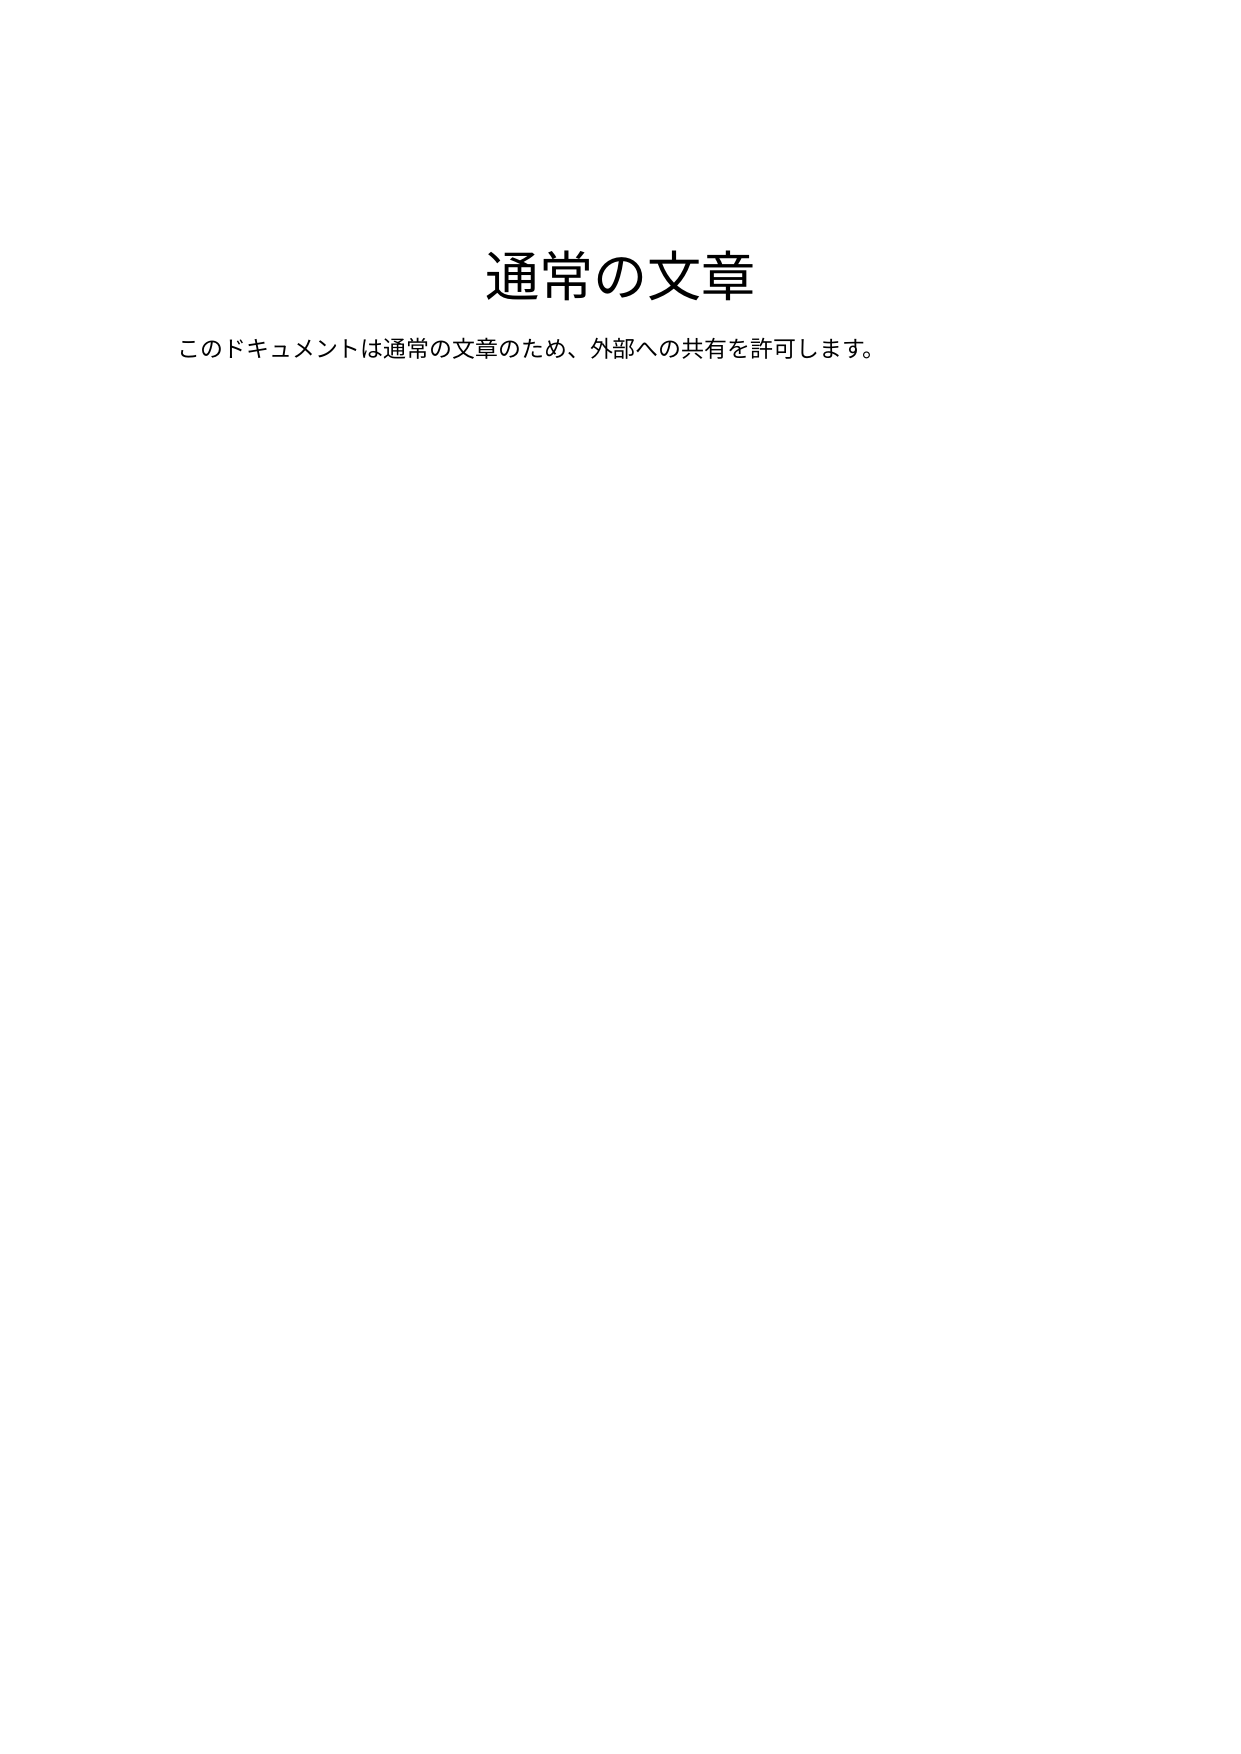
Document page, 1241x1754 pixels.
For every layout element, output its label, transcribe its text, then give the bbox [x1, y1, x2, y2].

text このドキュメントは通常の文章のため、外部への共有を許可します。 [177, 329, 1063, 367]
text 通常の文章 [177, 217, 1063, 329]
